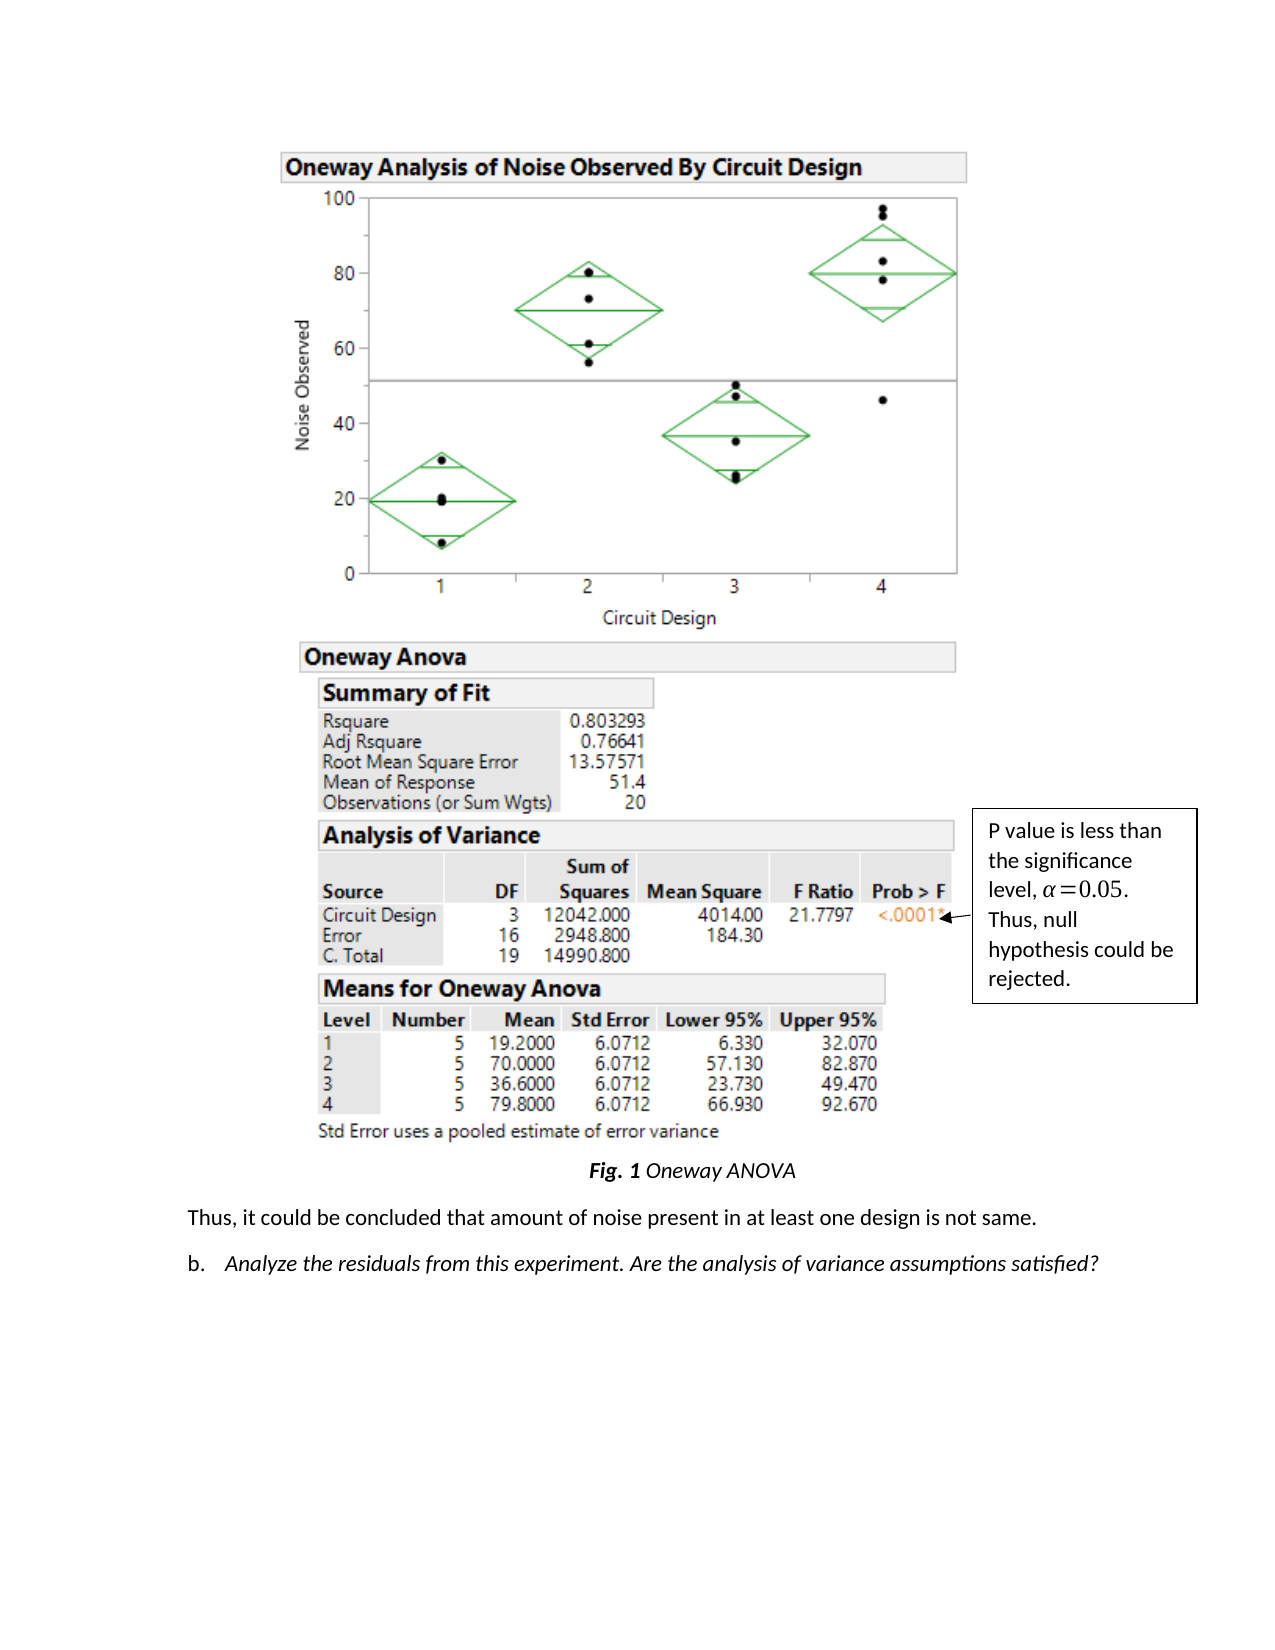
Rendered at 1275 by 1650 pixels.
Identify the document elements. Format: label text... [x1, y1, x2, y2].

picture [262, 150, 969, 1155]
list Analyze the residuals from this experiment. Are the analysis of variance assumptions satisfied? [187, 1249, 1125, 1277]
text Thus, it could be concluded that amount of noise present in at least one design is not same. [150, 1203, 1125, 1231]
list Fig. 1 Oneway ANOVA [262, 1156, 1125, 1184]
